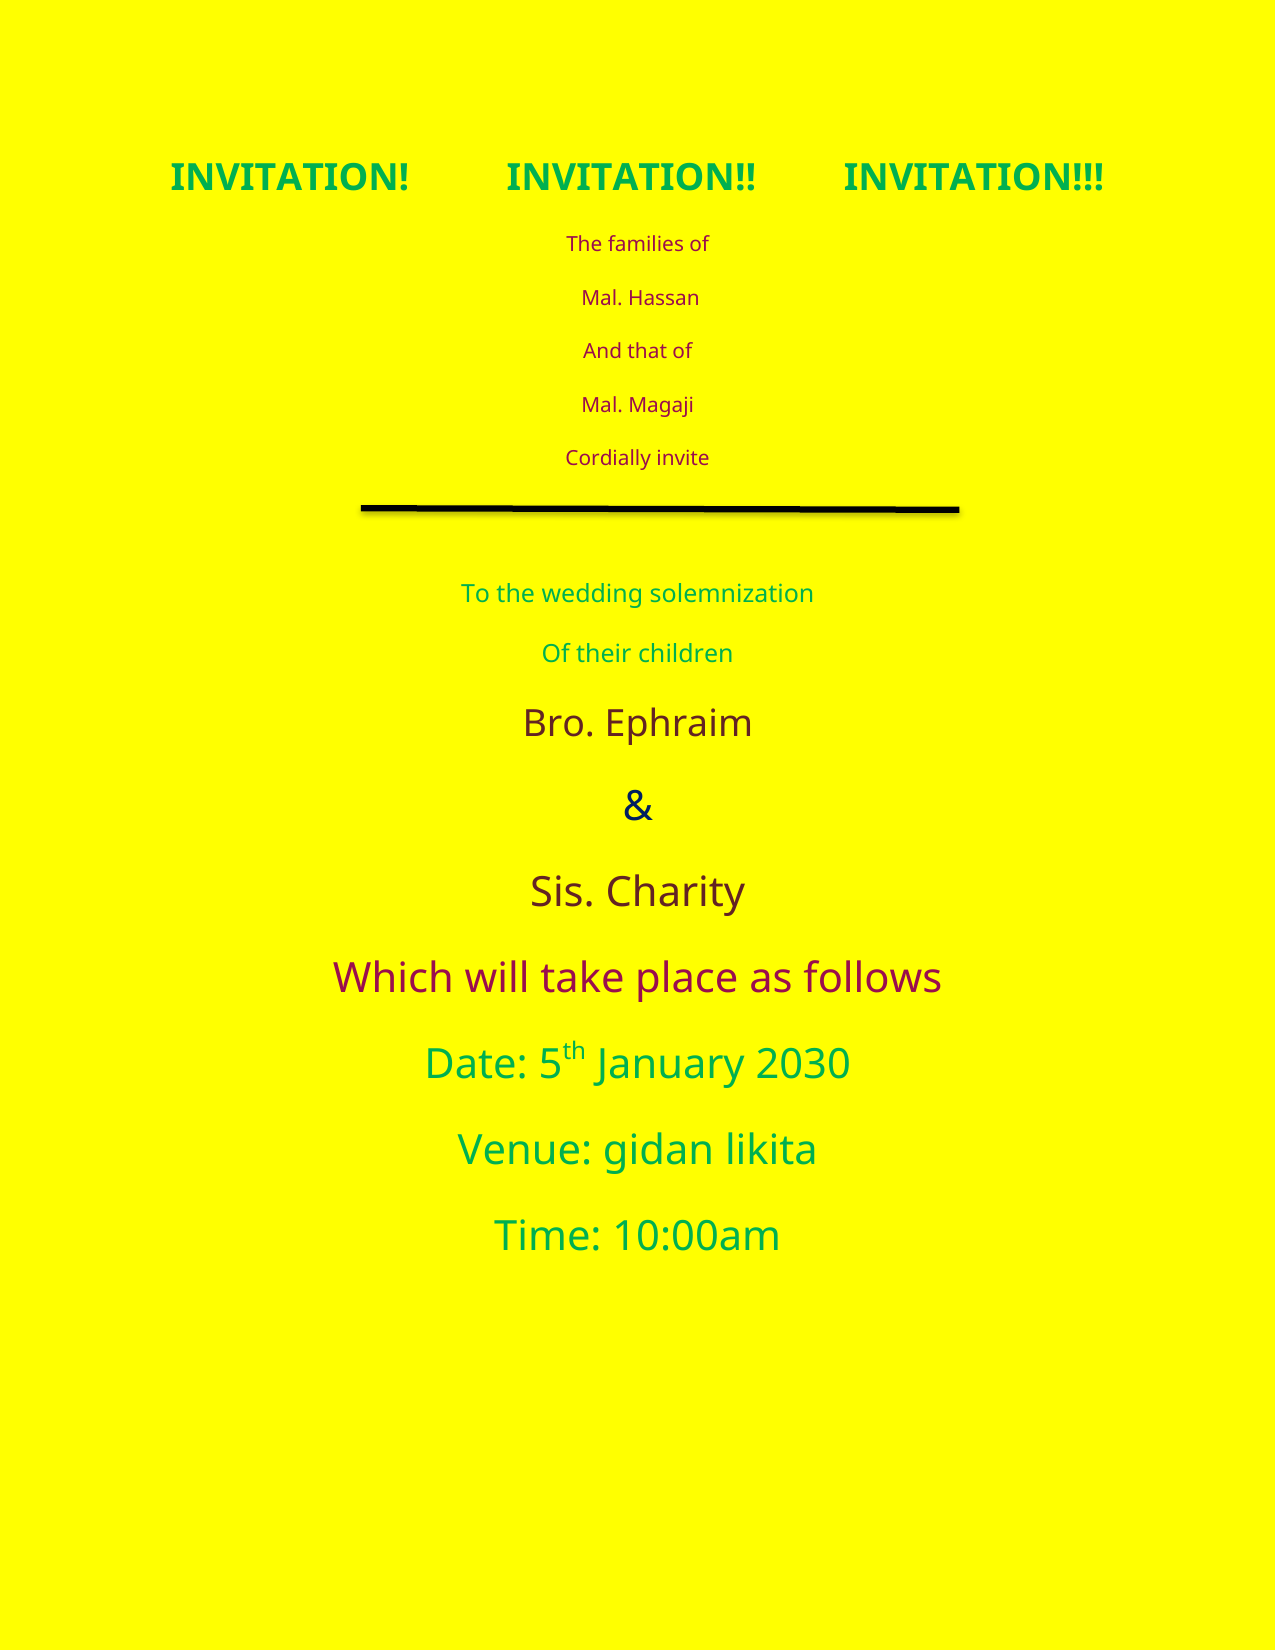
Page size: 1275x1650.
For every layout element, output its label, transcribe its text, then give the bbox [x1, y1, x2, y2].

text INVITATION! INVITATION!! INVITATION!!! [150, 150, 1125, 201]
text Cordially invite [150, 443, 1125, 472]
text To the wedding solemnization [150, 576, 1125, 610]
text Sis. Charity [150, 862, 1125, 918]
text & [150, 776, 1125, 832]
text Venue: gidan likita [150, 1120, 1125, 1177]
text Of their children [150, 636, 1125, 670]
text The families of [150, 229, 1125, 258]
text Mal. Hassan [150, 283, 1125, 311]
text Time: 10:00am [150, 1206, 1125, 1263]
text Mal. Magaji [150, 390, 1125, 418]
text And that of [150, 336, 1125, 365]
text Which will take place as follows [150, 948, 1125, 1004]
text Bro. Ephraim [150, 696, 1125, 747]
text Date: 5th January 2030 [150, 1034, 1125, 1091]
